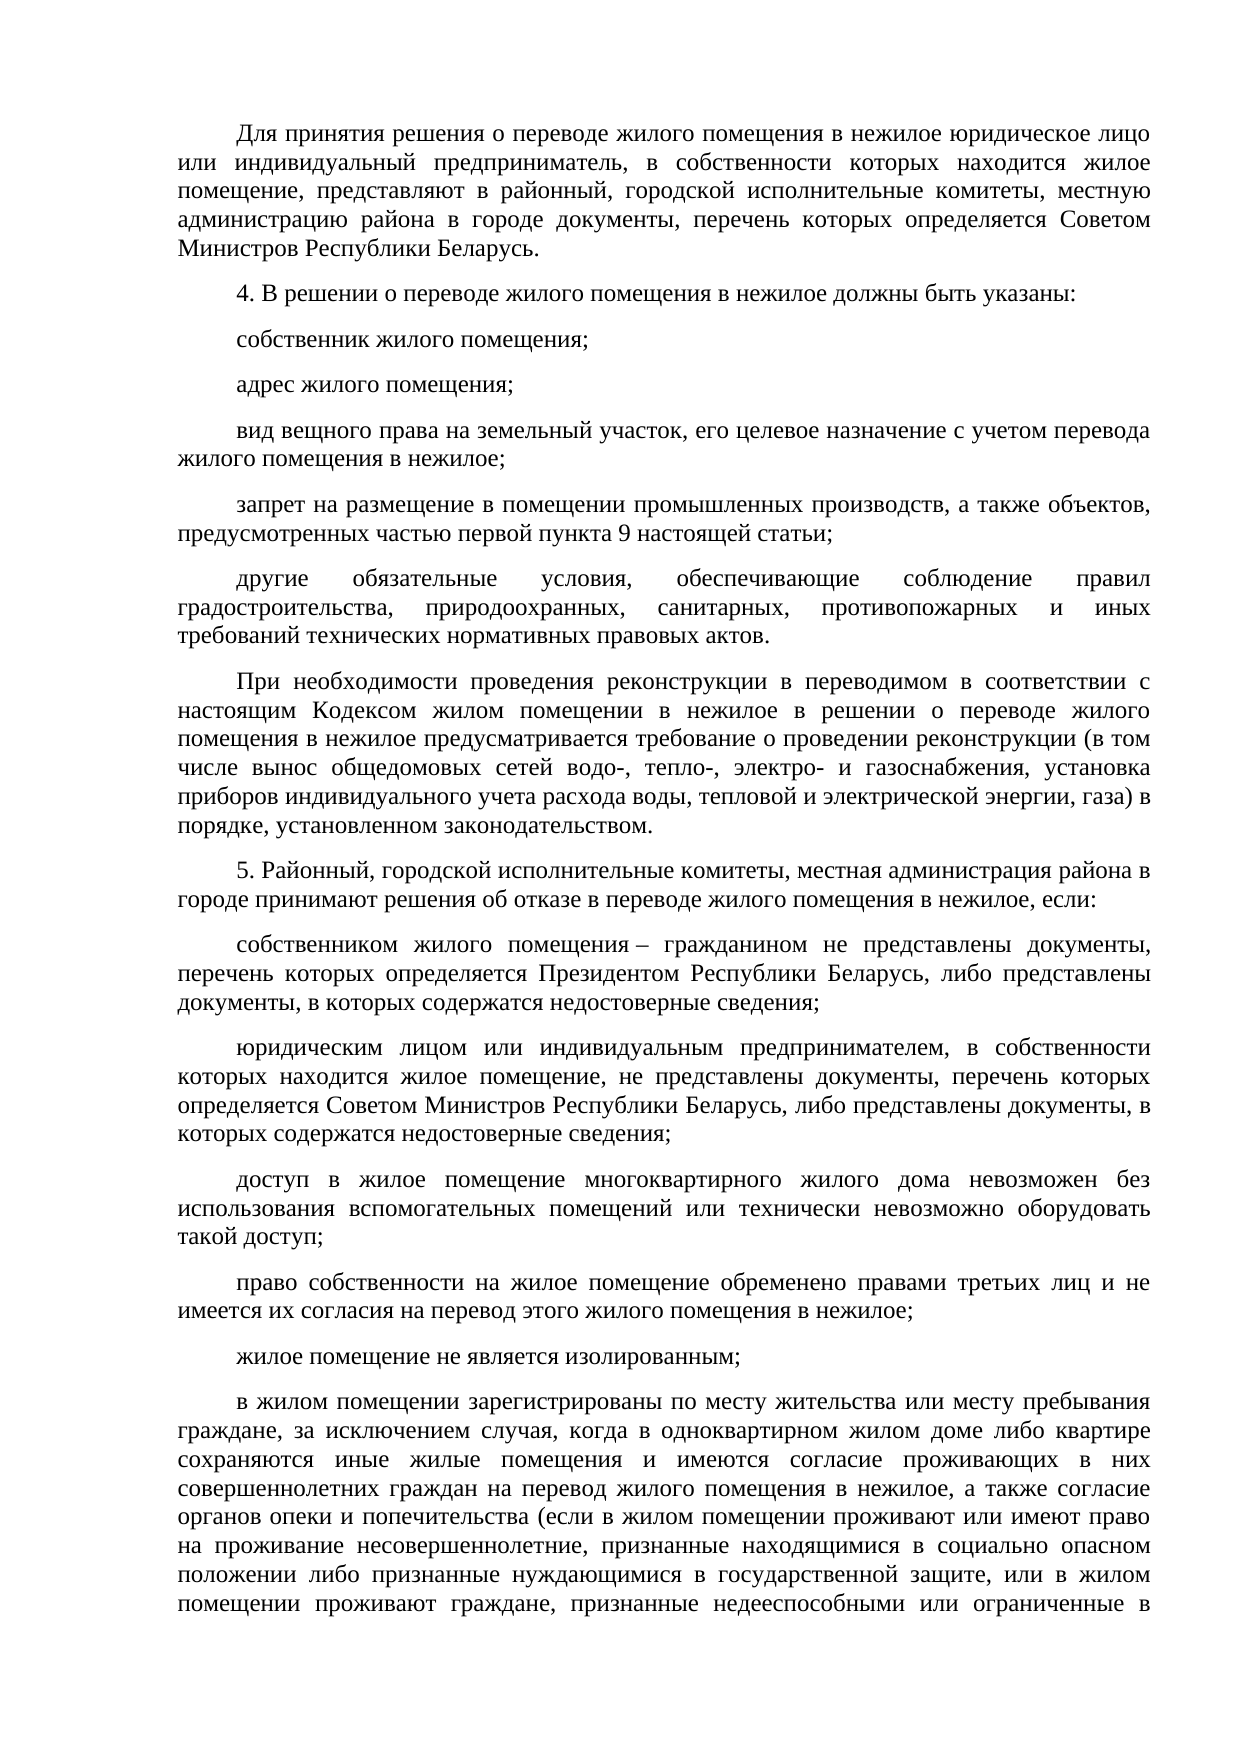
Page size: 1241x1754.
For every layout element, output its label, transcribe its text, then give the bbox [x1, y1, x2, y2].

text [177, 1386, 1152, 1616]
text 5. Районный, городской исполнительные комитеты, местная администрация района в городе принимают решения об отказе в переводе жилого помещения в нежилое, если: [177, 855, 1152, 913]
text Для принятия решения о переводе жилого помещения в нежилое юридическое лицо или индивидуальный предприниматель, в собственности которых находится жилое помещение, представляют в районный, городской исполнительные комитеты, местную администрацию района в городе документы, перечень которых определяется Советом Министров Республики Беларусь. [177, 118, 1152, 262]
text другие обязательные условия, обеспечивающие соблюдение правил градостроительства, природоохранных, санитарных, противопожарных и иных требований технических нормативных правовых актов. [177, 563, 1152, 649]
text 4. В решении о переводе жилого помещения в нежилое должны быть указаны: [177, 278, 1152, 307]
text доступ в жилое помещение многоквартирного жилого дома невозможен без использования вспомогательных помещений или технически невозможно оборудовать такой доступ; [177, 1164, 1152, 1250]
text адрес жилого помещения; [177, 369, 1152, 398]
text собственник жилого помещения; [177, 324, 1152, 353]
text При необходимости проведения реконструкции в переводимом в соответствии с настоящим Кодексом жилом помещении в нежилое в решении о переводе жилого помещения в нежилое предусматривается требование о проведении реконструкции (в том числе вынос общедомовых сетей водо-, тепло-, электро- и газоснабжения, установка приборов индивидуального учета расхода воды, тепловой и электрической энергии, газа) в порядке, установленном законодательством. [177, 666, 1152, 838]
text жилое помещение не является изолированным; [177, 1341, 1152, 1370]
text вид вещного права на земельный участок, его целевое назначение с учетом перевода жилого помещения в нежилое; [177, 415, 1152, 472]
text юридическим лицом или индивидуальным предпринимателем, в собственности которых находится жилое помещение, не представлены документы, перечень которых определяется Советом Министров Республики Беларусь, либо представлены документы, в которых содержатся недостоверные сведения; [177, 1032, 1152, 1147]
text запрет на размещение в помещении промышленных производств, а также объектов, предусмотренных частью первой пункта 9 настоящей статьи; [177, 489, 1152, 546]
text право собственности на жилое помещение обременено правами третьих лиц и не имеется их согласия на перевод этого жилого помещения в нежилое; [177, 1267, 1152, 1324]
text собственником жилого помещения – гражданином не представлены документы, перечень которых определяется Президентом Республики Беларусь, либо представлены документы, в которых содержатся недостоверные сведения; [177, 929, 1152, 1016]
